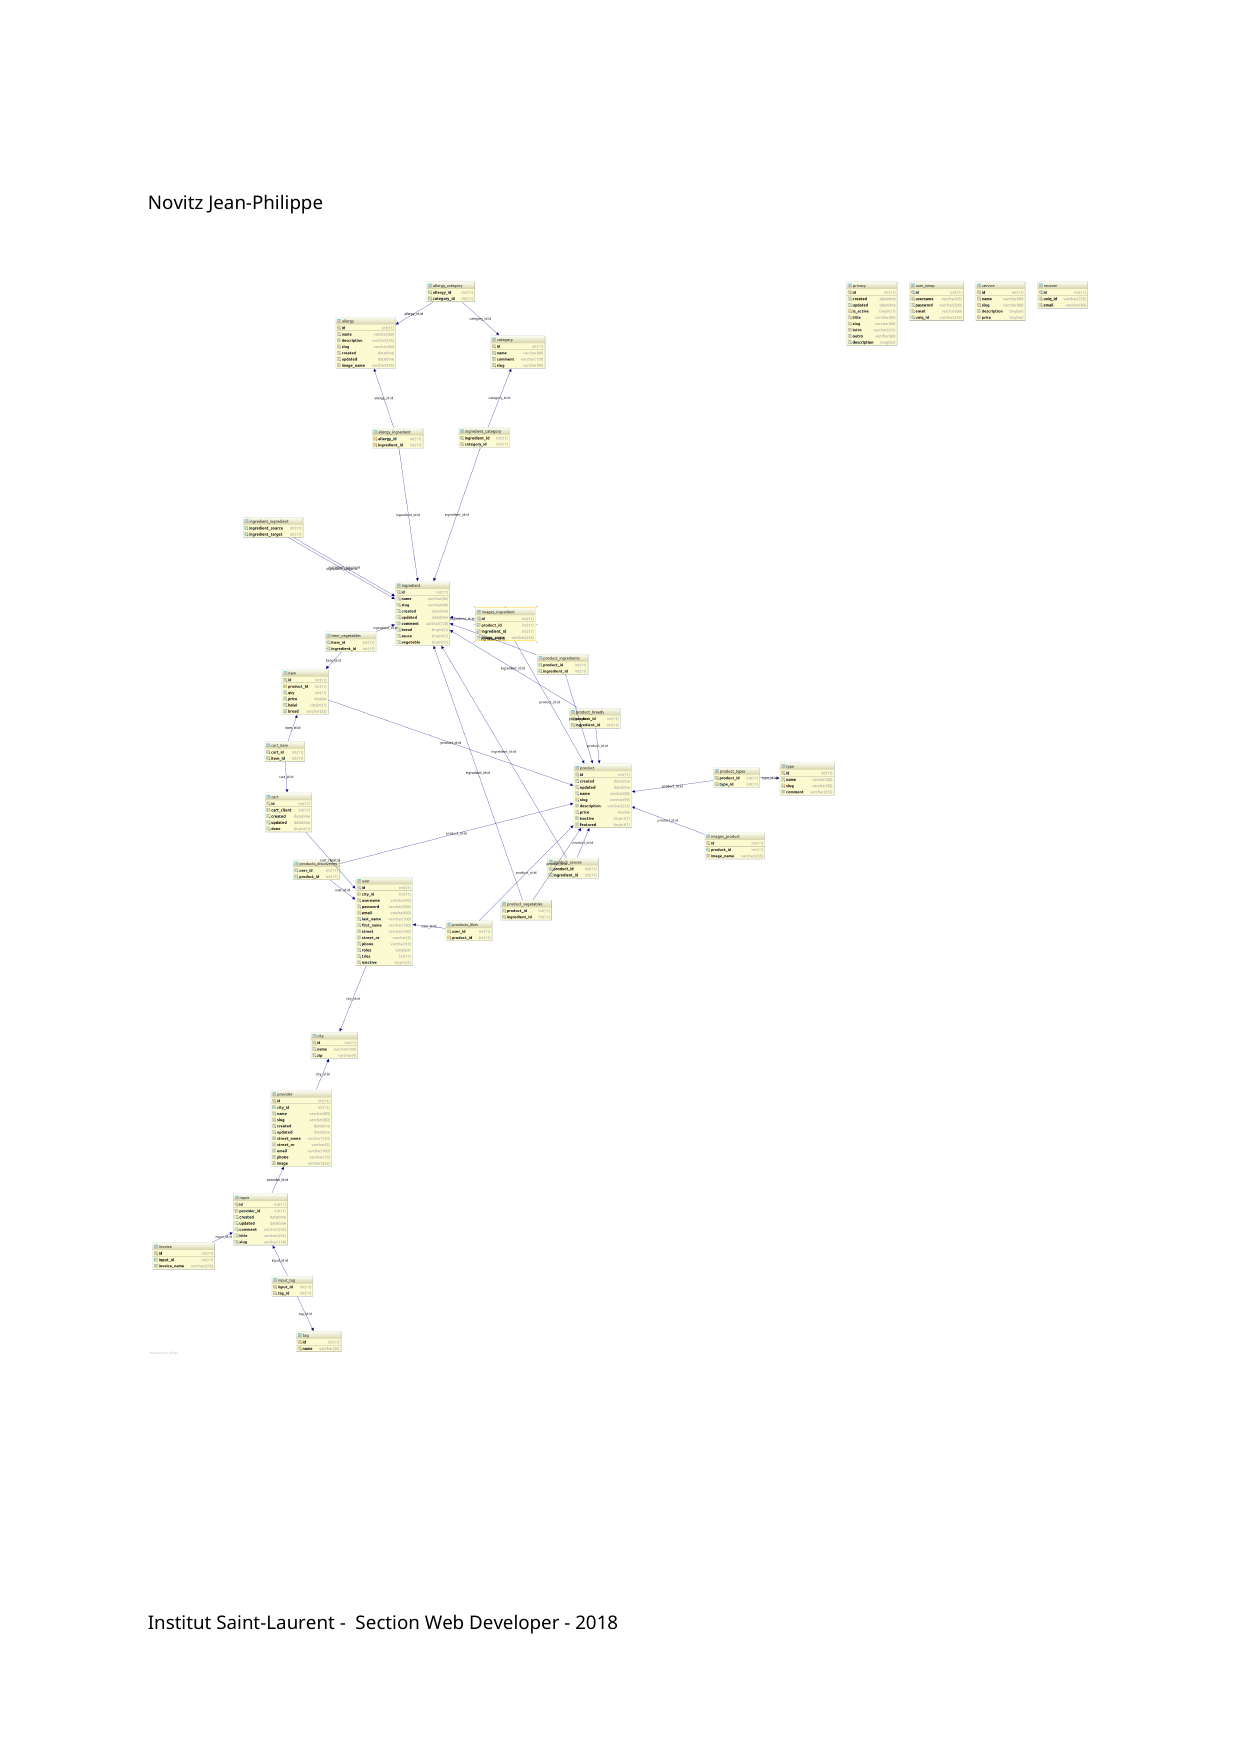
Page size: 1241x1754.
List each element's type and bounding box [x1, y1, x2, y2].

picture [147, 276, 1093, 1357]
